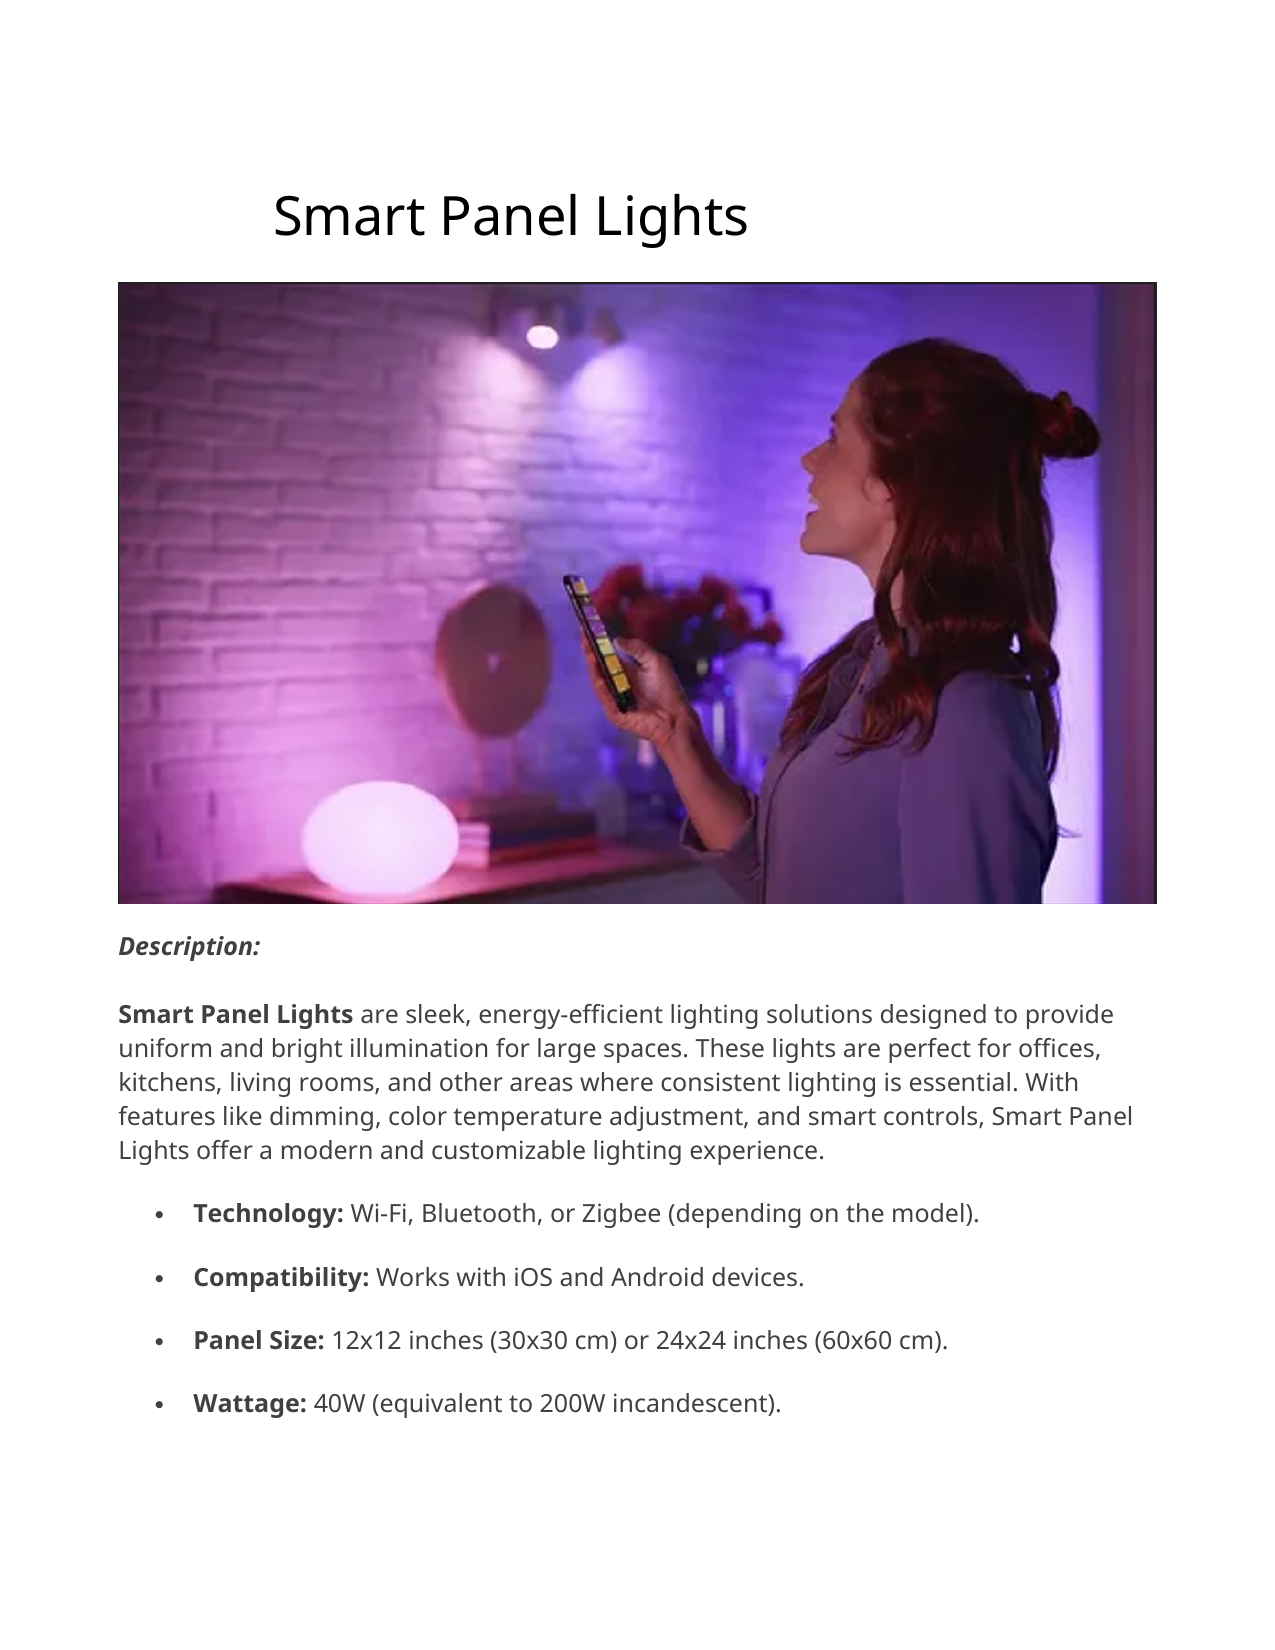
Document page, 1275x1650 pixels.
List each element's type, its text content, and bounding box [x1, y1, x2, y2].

subtitle Description: [118, 928, 1157, 962]
list Technology: Wi-Fi, Bluetooth, or Zigbee (depending on the model). [156, 1196, 1157, 1230]
list Panel Size: 12x12 inches (30x30 cm) or 24x24 inches (60x60 cm). [156, 1322, 1157, 1356]
picture [118, 282, 1157, 904]
text Smart Panel Lights are sleek, energy-efficient lighting solutions designed to provide uniform and bright illumination for large spaces. These lights are perfect for offices, kitchens, living rooms, and other areas where consistent lighting is essential. With features like dimming, color temperature adjustment, and smart controls, Smart Panel Lights offer a modern and customizable lighting experience. [118, 996, 1157, 1167]
text Smart Panel Lights [118, 177, 1157, 251]
list Compatibility: Works with iOS and Android devices. [156, 1259, 1157, 1293]
list Wattage: 40W (equivalent to 200W incandescent). [156, 1386, 1157, 1420]
